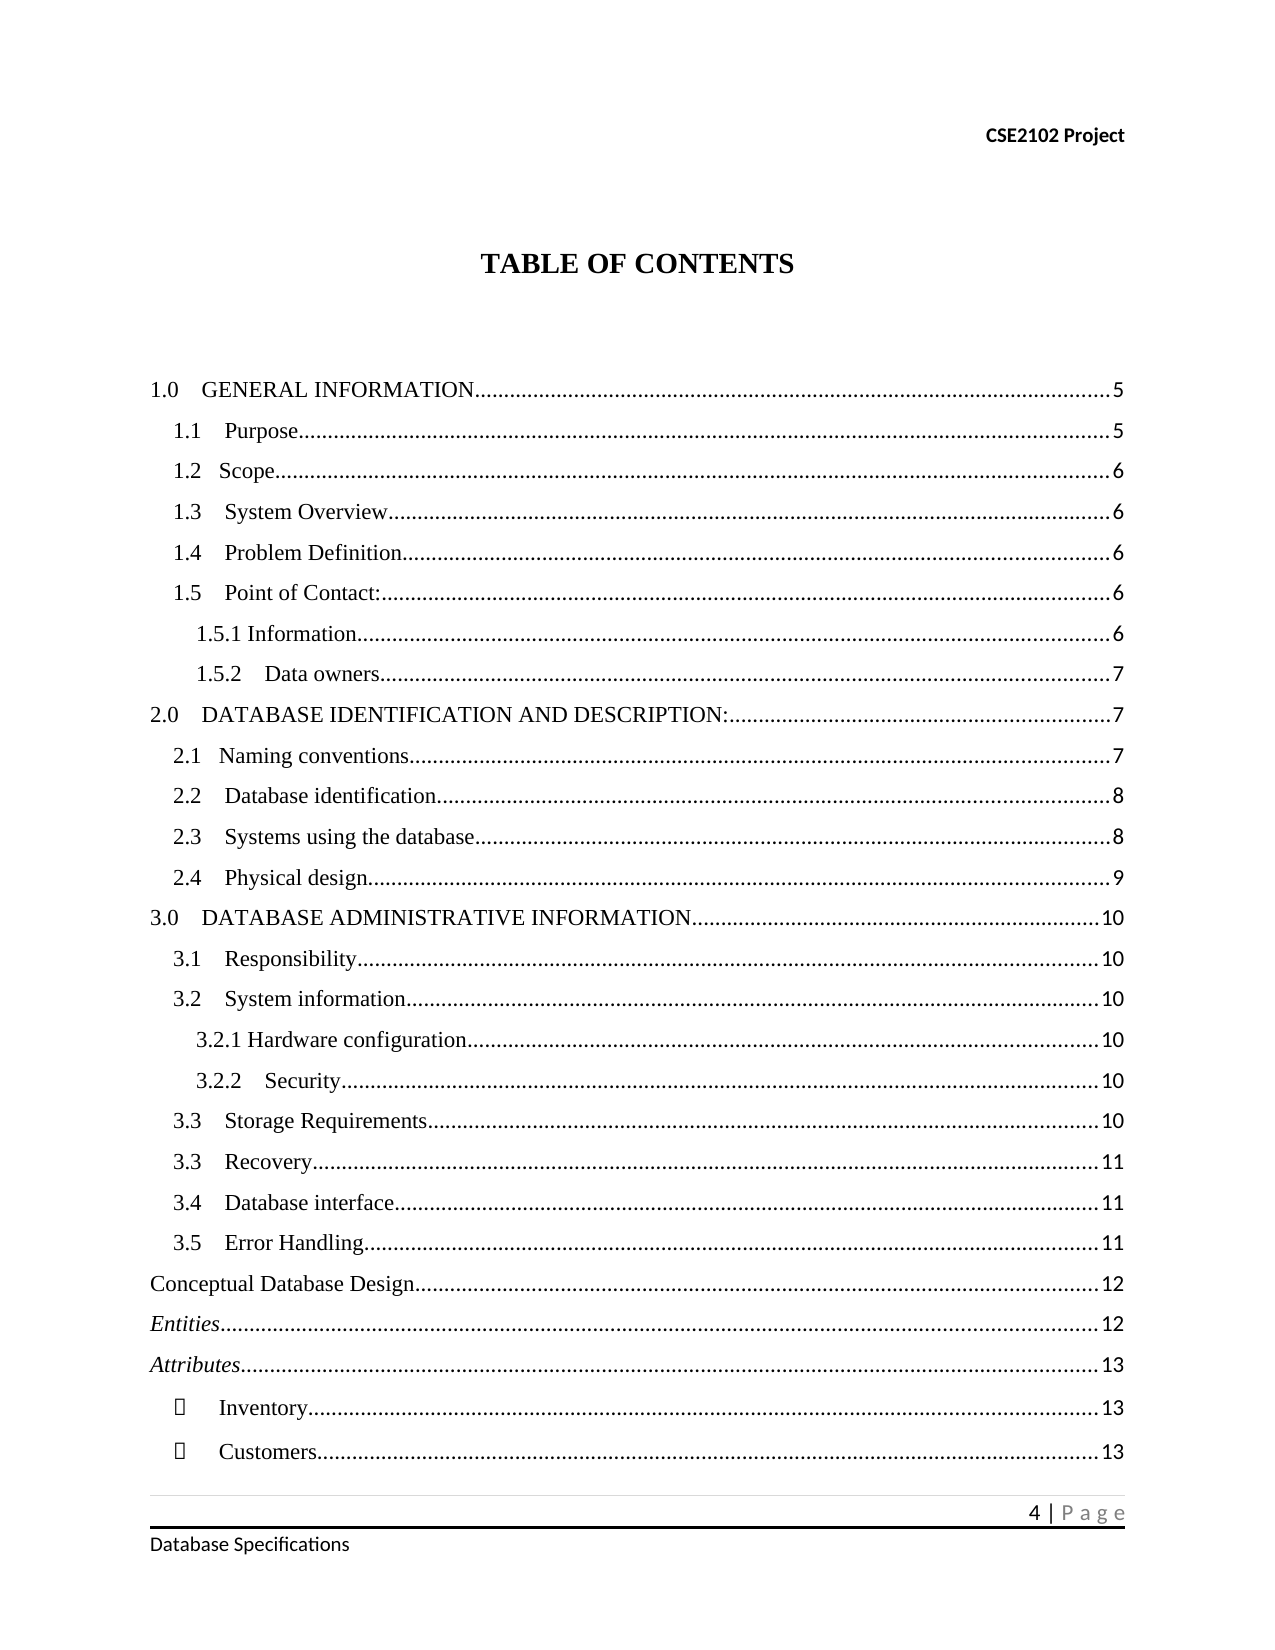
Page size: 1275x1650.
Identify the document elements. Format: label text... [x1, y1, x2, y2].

text TABLE OF CONTENTS [150, 246, 1125, 280]
